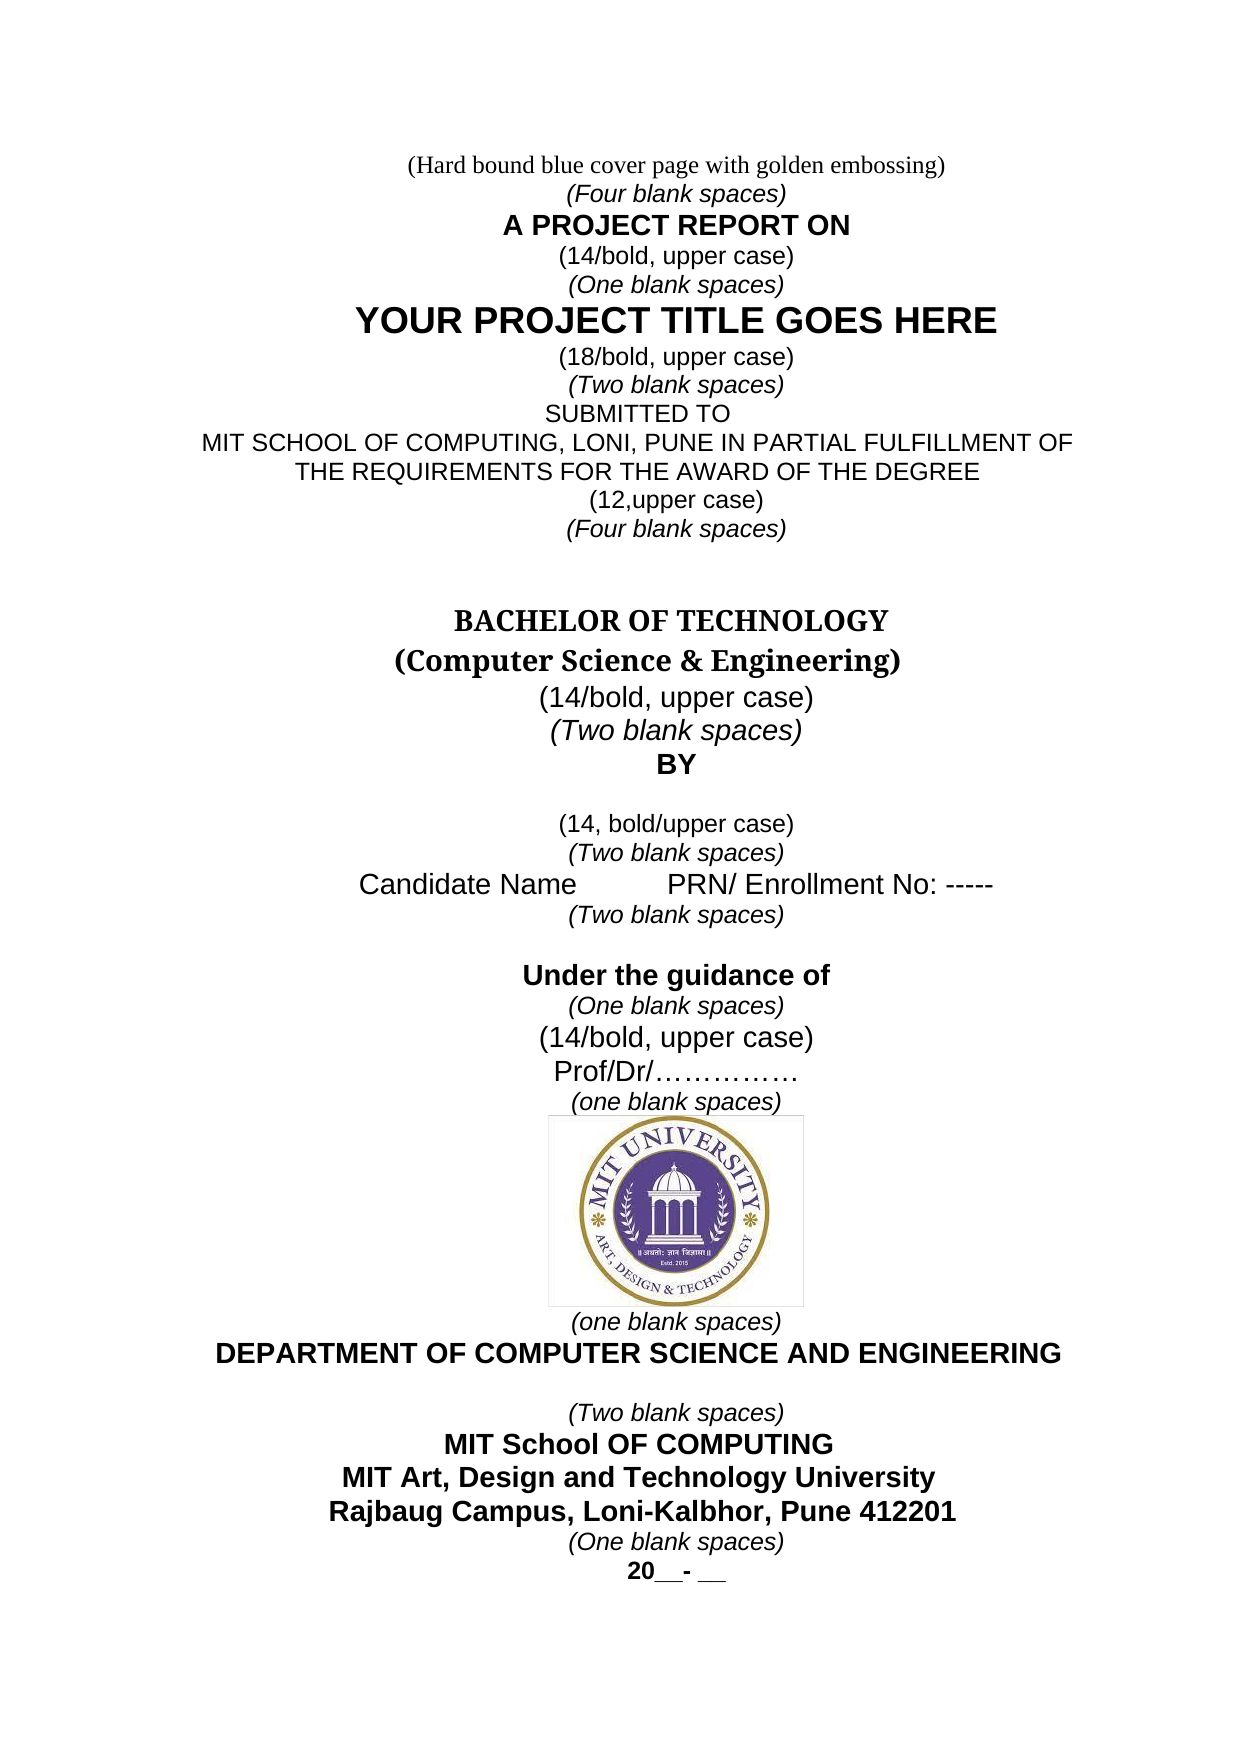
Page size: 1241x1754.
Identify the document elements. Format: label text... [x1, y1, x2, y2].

text Prof/Dr/…………… [187, 1053, 1090, 1087]
text MIT Art, Design and Technology University [187, 1460, 1090, 1494]
text (Two blank spaces) [187, 838, 1090, 867]
picture [548, 1115, 804, 1307]
text DEPARTMENT OF COMPUTER SCIENCE AND ENGINEERING [187, 1336, 1090, 1369]
text SUBMITTED TO [187, 399, 1087, 428]
text (14/bold, upper case) [187, 680, 1090, 713]
text A PROJECT REPORT ON [187, 207, 1090, 241]
text (Four blank spaces) [187, 179, 1090, 207]
text (Two blank spaces) [187, 713, 1090, 747]
text Candidate Name PRN/ Enrollment No: ----- [187, 867, 1090, 900]
text BY [187, 747, 1090, 780]
text BACHELOR OF TECHNOLOGY [187, 600, 1080, 640]
text (Two blank spaces) [187, 1398, 1090, 1427]
text (14/bold, upper case) [187, 1020, 1090, 1053]
text (Computer Science & Engineering) [187, 640, 1033, 680]
text (Two blank spaces) [187, 370, 1090, 399]
text (one blank spaces) [187, 1307, 1090, 1336]
text (Four blank spaces) [187, 514, 1090, 543]
text Under the guidance of [187, 958, 1090, 991]
text (One blank spaces) [187, 991, 1090, 1020]
text MIT SCHOOL OF COMPUTING, LONI, PUNE IN PARTIAL FULFILLMENT OF THE REQUIREMENTS FOR THE AWARD OF THE DEGREE [187, 428, 1087, 485]
text Rajbaug Campus, Loni-Kalbhor, Pune 412201 [187, 1494, 1090, 1527]
text (Two blank spaces) [187, 900, 1090, 929]
text (14, bold/upper case) [187, 809, 1090, 838]
text (12,upper case) [187, 485, 1090, 514]
text (Hard bound blue cover page with golden embossing) [187, 150, 1090, 179]
text (One blank spaces) [187, 270, 1090, 298]
text (one blank spaces) [187, 1087, 1090, 1116]
text (18/bold, upper case) [187, 342, 1090, 370]
text (One blank spaces) [187, 1527, 1090, 1556]
text (14/bold, upper case) [187, 241, 1090, 270]
text 20__- __ [187, 1556, 1090, 1585]
text YOUR PROJECT TITLE GOES HERE [187, 298, 1090, 342]
text MIT School OF COMPUTING [187, 1427, 1090, 1460]
